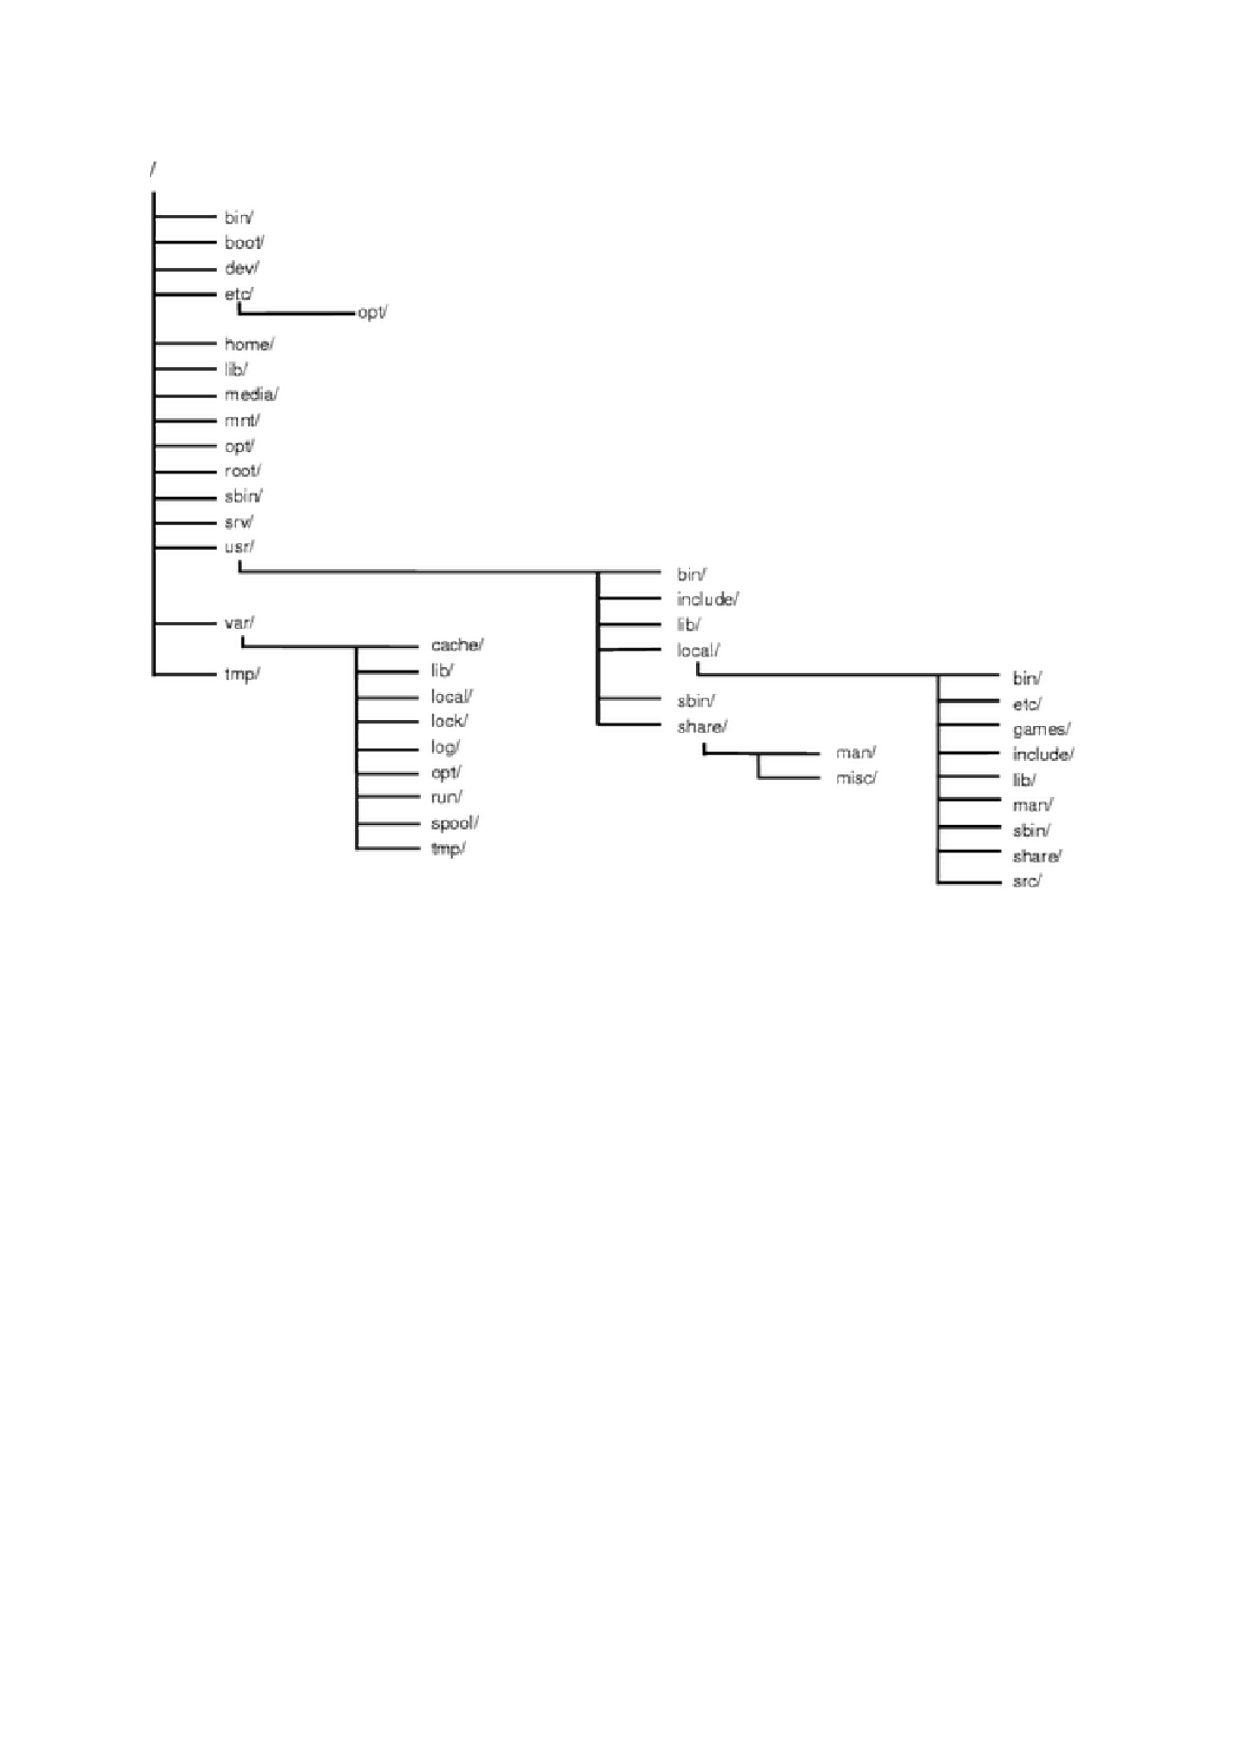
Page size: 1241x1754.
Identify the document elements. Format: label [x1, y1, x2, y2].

picture [150, 150, 1091, 897]
